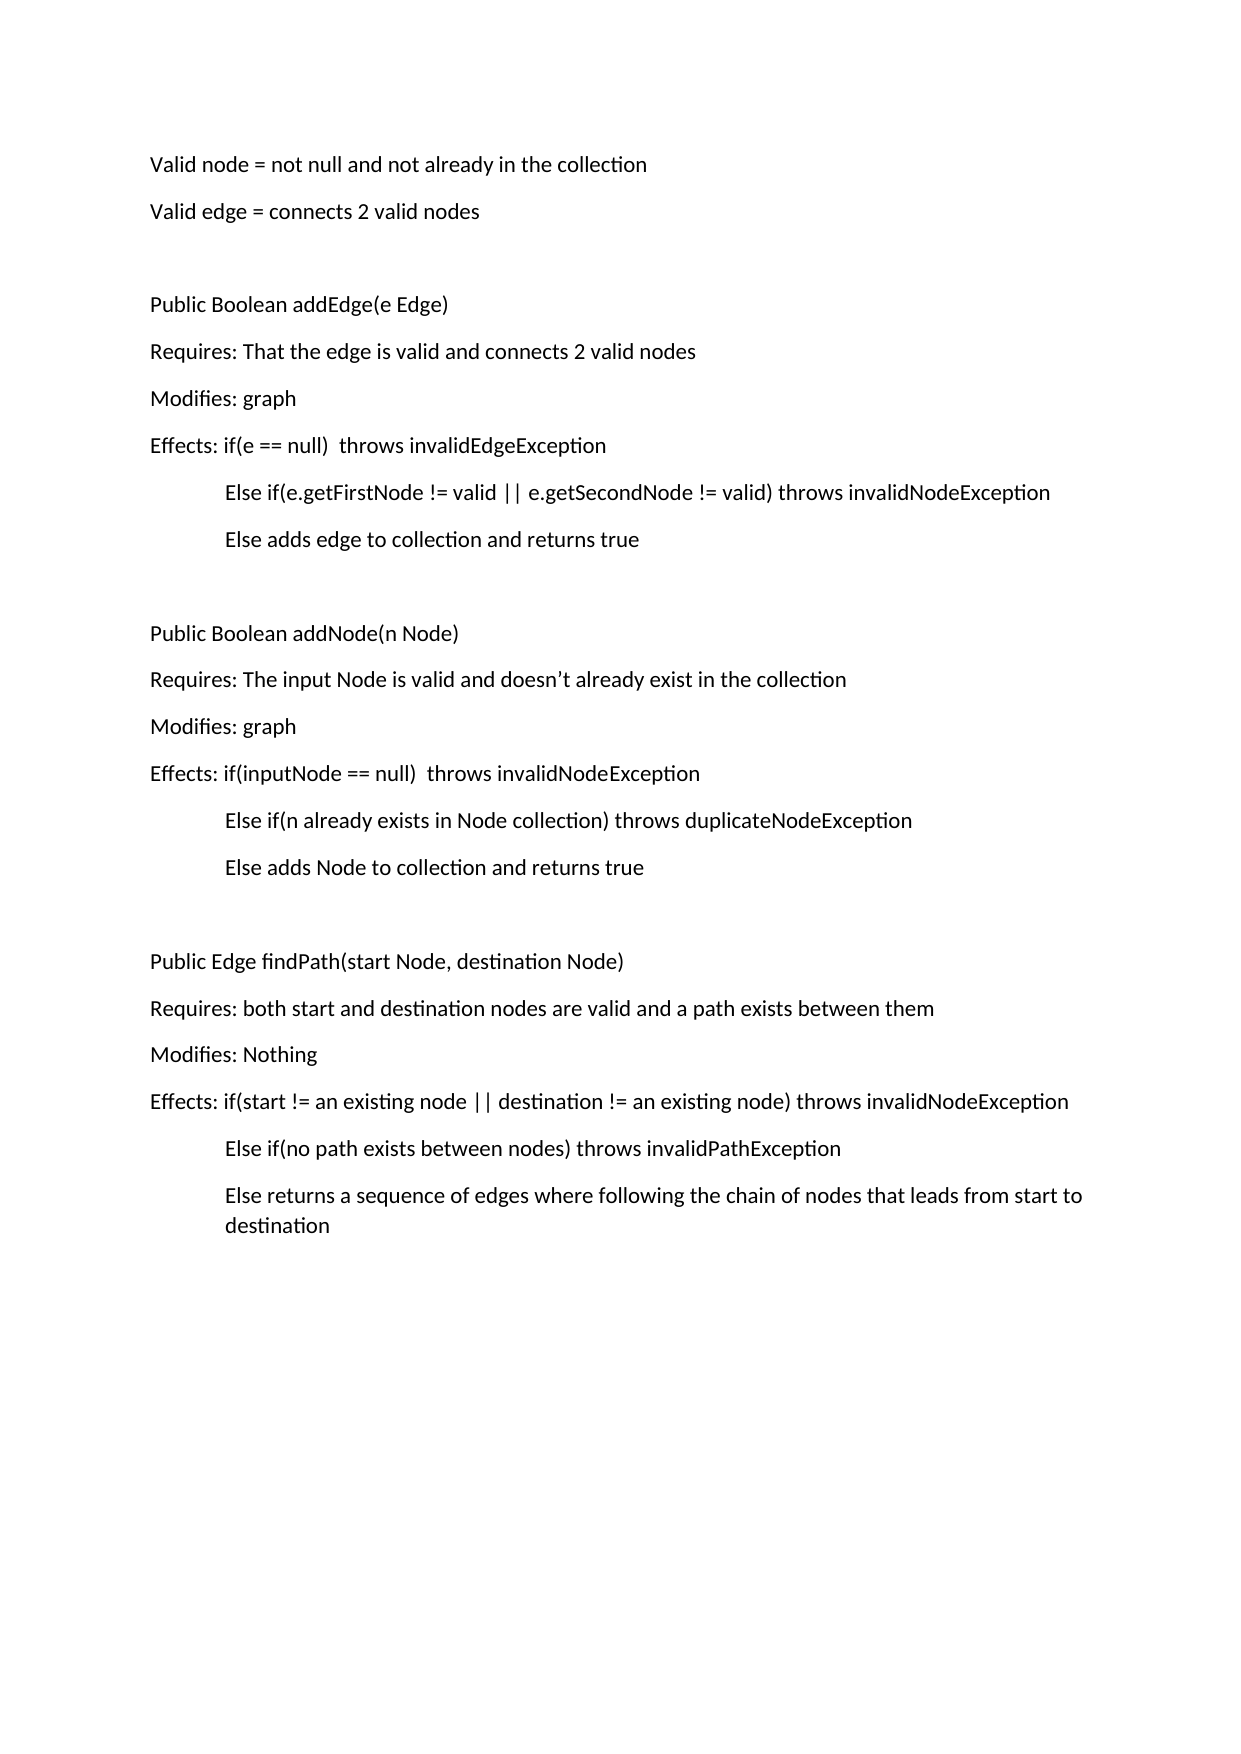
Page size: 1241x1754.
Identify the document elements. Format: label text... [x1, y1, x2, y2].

text Public Edge findPath(start Node, destination Node) [150, 947, 1090, 975]
text Else returns a sequence of edges where following the chain of nodes that leads from start to destination [225, 1181, 1090, 1239]
text Requires: both start and destination nodes are valid and a path exists between them [150, 994, 1090, 1022]
text Else if(n already exists in Node collection) throws duplicateNodeException [150, 806, 1090, 834]
text Else if(e.getFirstNode != valid || e.getSecondNode != valid) throws invalidNodeException [150, 478, 1090, 506]
text Else adds Node to collection and returns true [150, 853, 1090, 881]
text Public Boolean addEdge(e Edge) [150, 291, 1090, 319]
text Else adds edge to collection and returns true [150, 525, 1090, 553]
text Modifies: graph [150, 712, 1090, 741]
text Effects: if(e == null) throws invalidEdgeException [150, 431, 1090, 459]
text Valid edge = connects 2 valid nodes [150, 197, 1090, 225]
text Else if(no path exists between nodes) throws invalidPathException [150, 1134, 1090, 1162]
text Public Boolean addNode(n Node) [150, 619, 1090, 647]
text Effects: if(start != an existing node || destination != an existing node) throws invalidNodeException [150, 1087, 1090, 1116]
text Requires: The input Node is valid and doesn’t already exist in the collection [150, 666, 1090, 694]
text Modifies: Nothing [150, 1041, 1090, 1069]
text Valid node = not null and not already in the collection [150, 150, 1090, 178]
text Modifies: graph [150, 384, 1090, 412]
text Requires: That the edge is valid and connects 2 valid nodes [150, 337, 1090, 366]
text Effects: if(inputNode == null) throws invalidNodeException [150, 759, 1090, 787]
